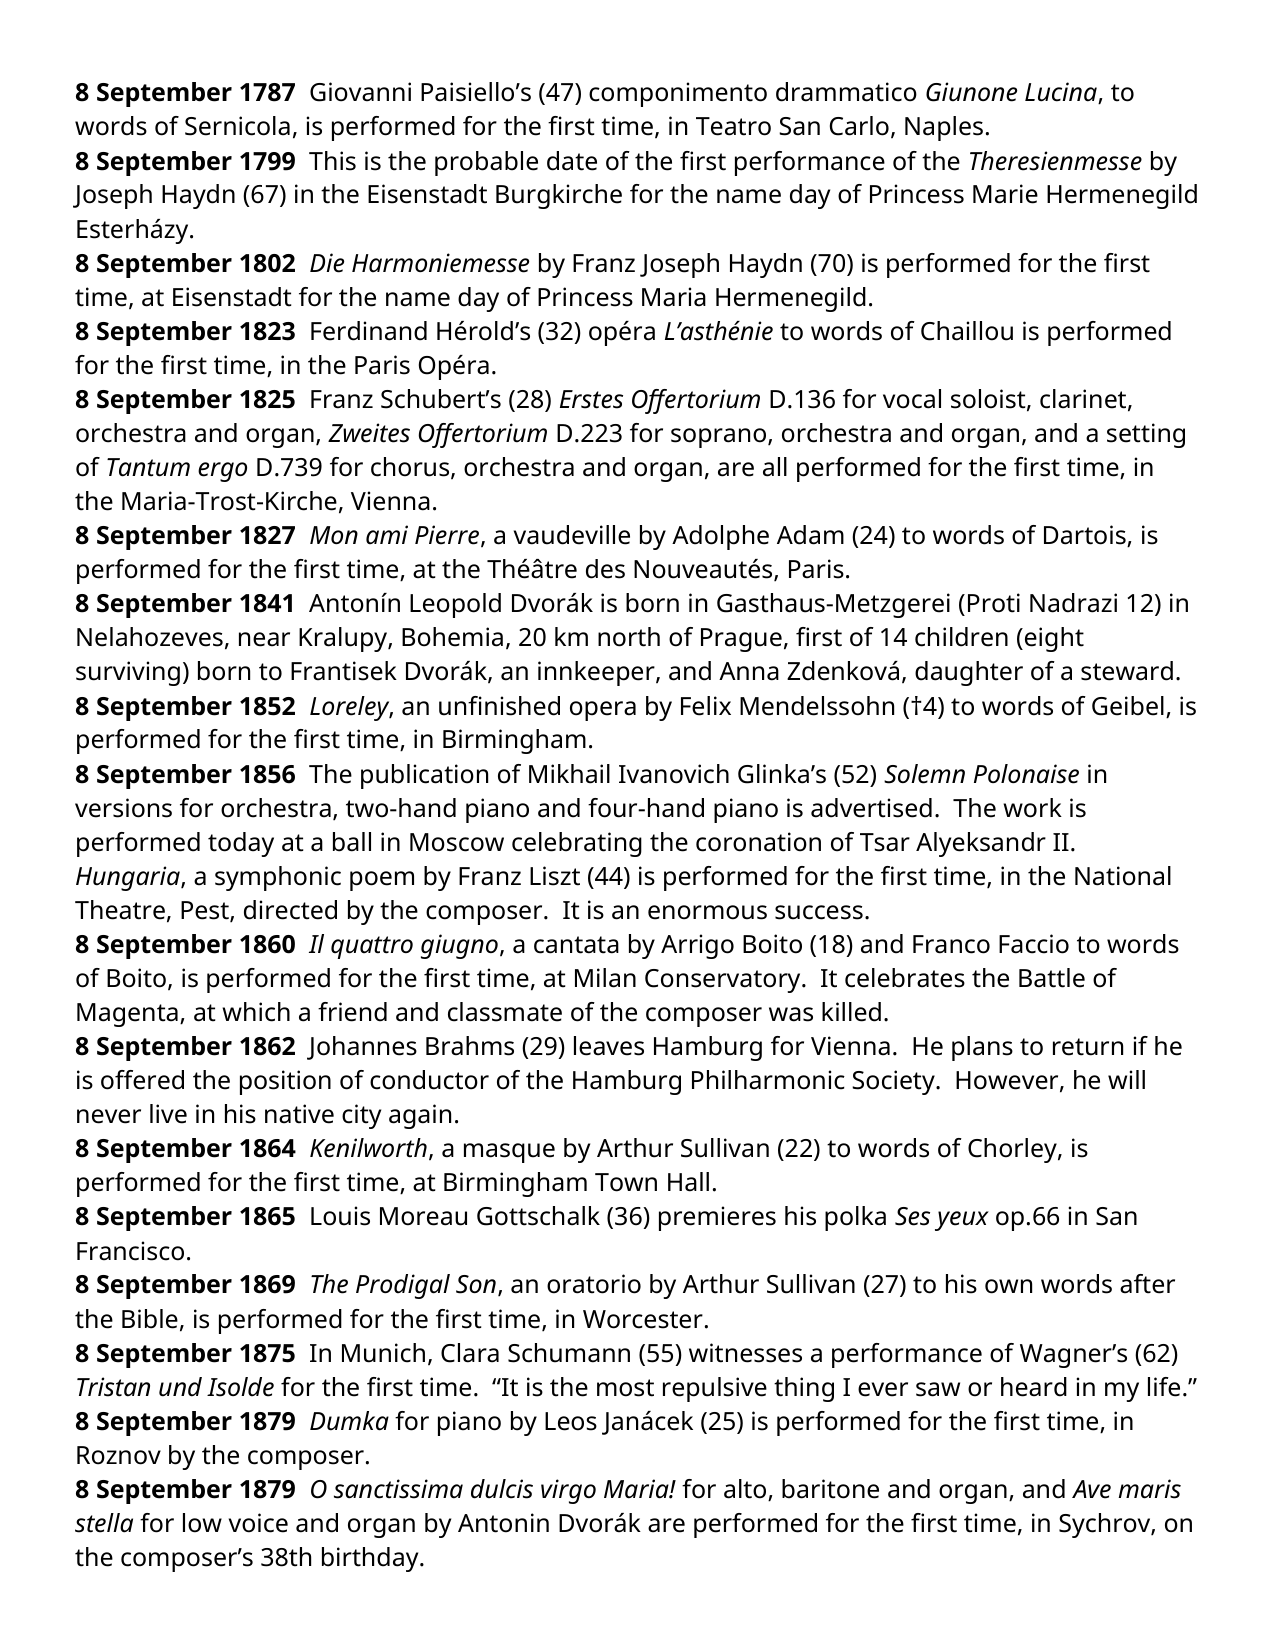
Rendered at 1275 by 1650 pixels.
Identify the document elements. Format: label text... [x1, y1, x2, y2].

text 8 September 1860 Il quattro giugno, a cantata by Arrigo Boito (18) and Franco Faccio to words of Boito, is performed for the first time, at Milan Conservatory. It celebrates the Battle of Magenta, at which a friend and classmate of the composer was killed. [75, 927, 1200, 1029]
text 8 September 1852 Loreley, an unfinished opera by Felix Mendelssohn (†4) to words of Geibel, is performed for the first time, in Birmingham. [75, 688, 1200, 756]
text 8 September 1865 Louis Moreau Gottschalk (36) premieres his polka Ses yeux op.66 in San Francisco. [75, 1199, 1200, 1267]
text 8 September 1827 Mon ami Pierre, a vaudeville by Adolphe Adam (24) to words of Dartois, is performed for the first time, at the Théâtre des Nouveautés, Paris. [75, 518, 1200, 586]
text 8 September 1787 Giovanni Paisiello’s (47) componimento drammatico Giunone Lucina, to words of Sernicola, is performed for the first time, in Teatro San Carlo, Naples. [75, 75, 1200, 143]
text 8 September 1802 Die Harmoniemesse by Franz Joseph Haydn (70) is performed for the first time, at Eisenstadt for the name day of Princess Maria Hermenegild. [75, 245, 1200, 313]
text 8 September 1856 The publication of Mikhail Ivanovich Glinka’s (52) Solemn Polonaise in versions for orchestra, two-hand piano and four-hand piano is advertised. The work is performed today at a ball in Moscow celebrating the coronation of Tsar Alyeksandr II. [75, 756, 1200, 858]
text 8 September 1825 Franz Schubert’s (28) Erstes Offertorium D.136 for vocal soloist, clarinet, orchestra and organ, Zweites Offertorium D.223 for soprano, orchestra and organ, and a setting of Tantum ergo D.739 for chorus, orchestra and organ, are all performed for the first time, in the Maria-Trost-Kirche, Vienna. [75, 382, 1200, 518]
text Hungaria, a symphonic poem by Franz Liszt (44) is performed for the first time, in the National Theatre, Pest, directed by the composer. It is an enormous success. [75, 858, 1200, 927]
text 8 September 1879 Dumka for piano by Leos Janácek (25) is performed for the first time, in Roznov by the composer. [75, 1403, 1200, 1472]
text 8 September 1823 Ferdinand Hérold’s (32) opéra L’asthénie to words of Chaillou is performed for the first time, in the Paris Opéra. [75, 313, 1200, 382]
text 8 September 1864 Kenilworth, a masque by Arthur Sullivan (22) to words of Chorley, is performed for the first time, at Birmingham Town Hall. [75, 1131, 1200, 1199]
text 8 September 1841 Antonín Leopold Dvorák is born in Gasthaus-Metzgerei (Proti Nadrazi 12) in Nelahozeves, near Kralupy, Bohemia, 20 km north of Prague, first of 14 children (eight surviving) born to Frantisek Dvorák, an innkeeper, and Anna Zdenková, daughter of a steward. [75, 586, 1200, 688]
text 8 September 1799 This is the probable date of the first performance of the Theresienmesse by Joseph Haydn (67) in the Eisenstadt Burgkirche for the name day of Princess Marie Hermenegild Esterházy. [75, 143, 1200, 245]
text 8 September 1862 Johannes Brahms (29) leaves Hamburg for Vienna. He plans to return if he is offered the position of conductor of the Hamburg Philharmonic Society. However, he will never live in his native city again. [75, 1029, 1200, 1131]
